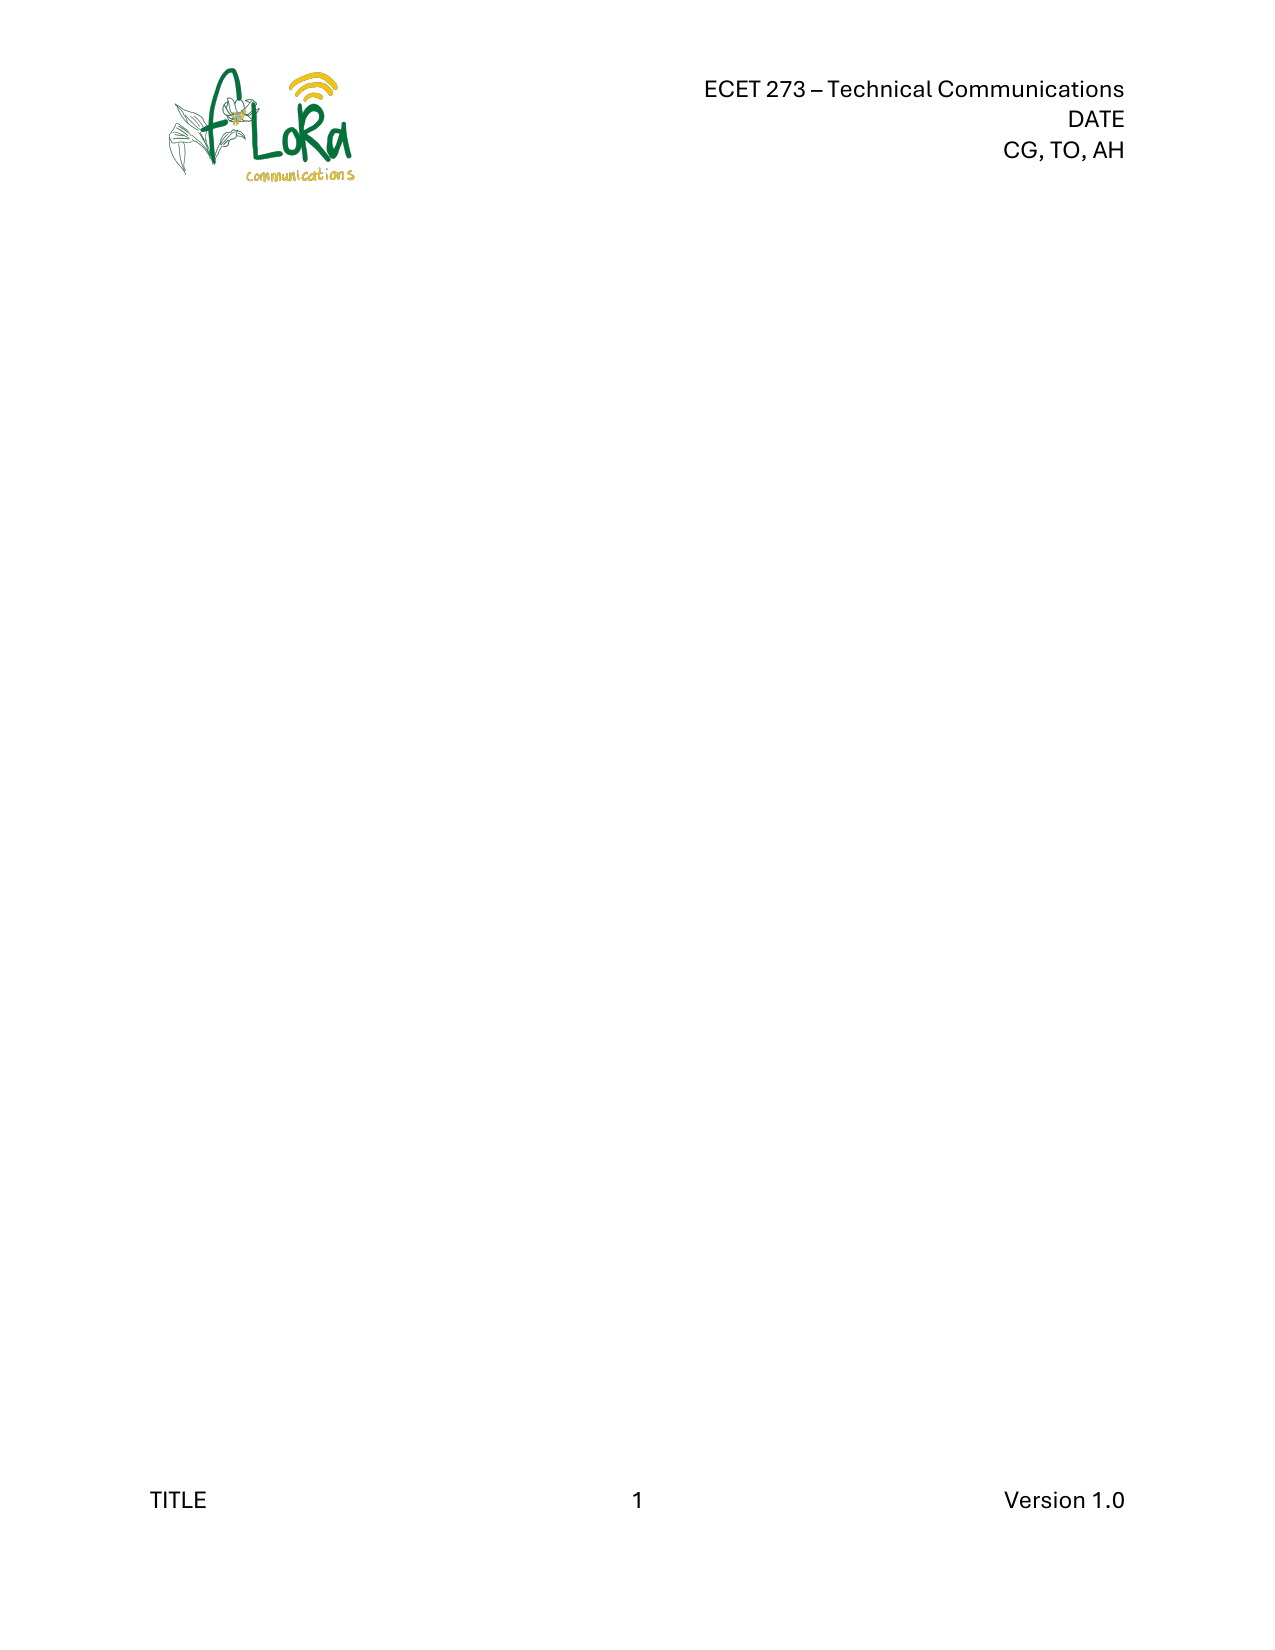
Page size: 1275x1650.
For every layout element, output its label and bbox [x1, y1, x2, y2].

picture [150, 59, 389, 190]
